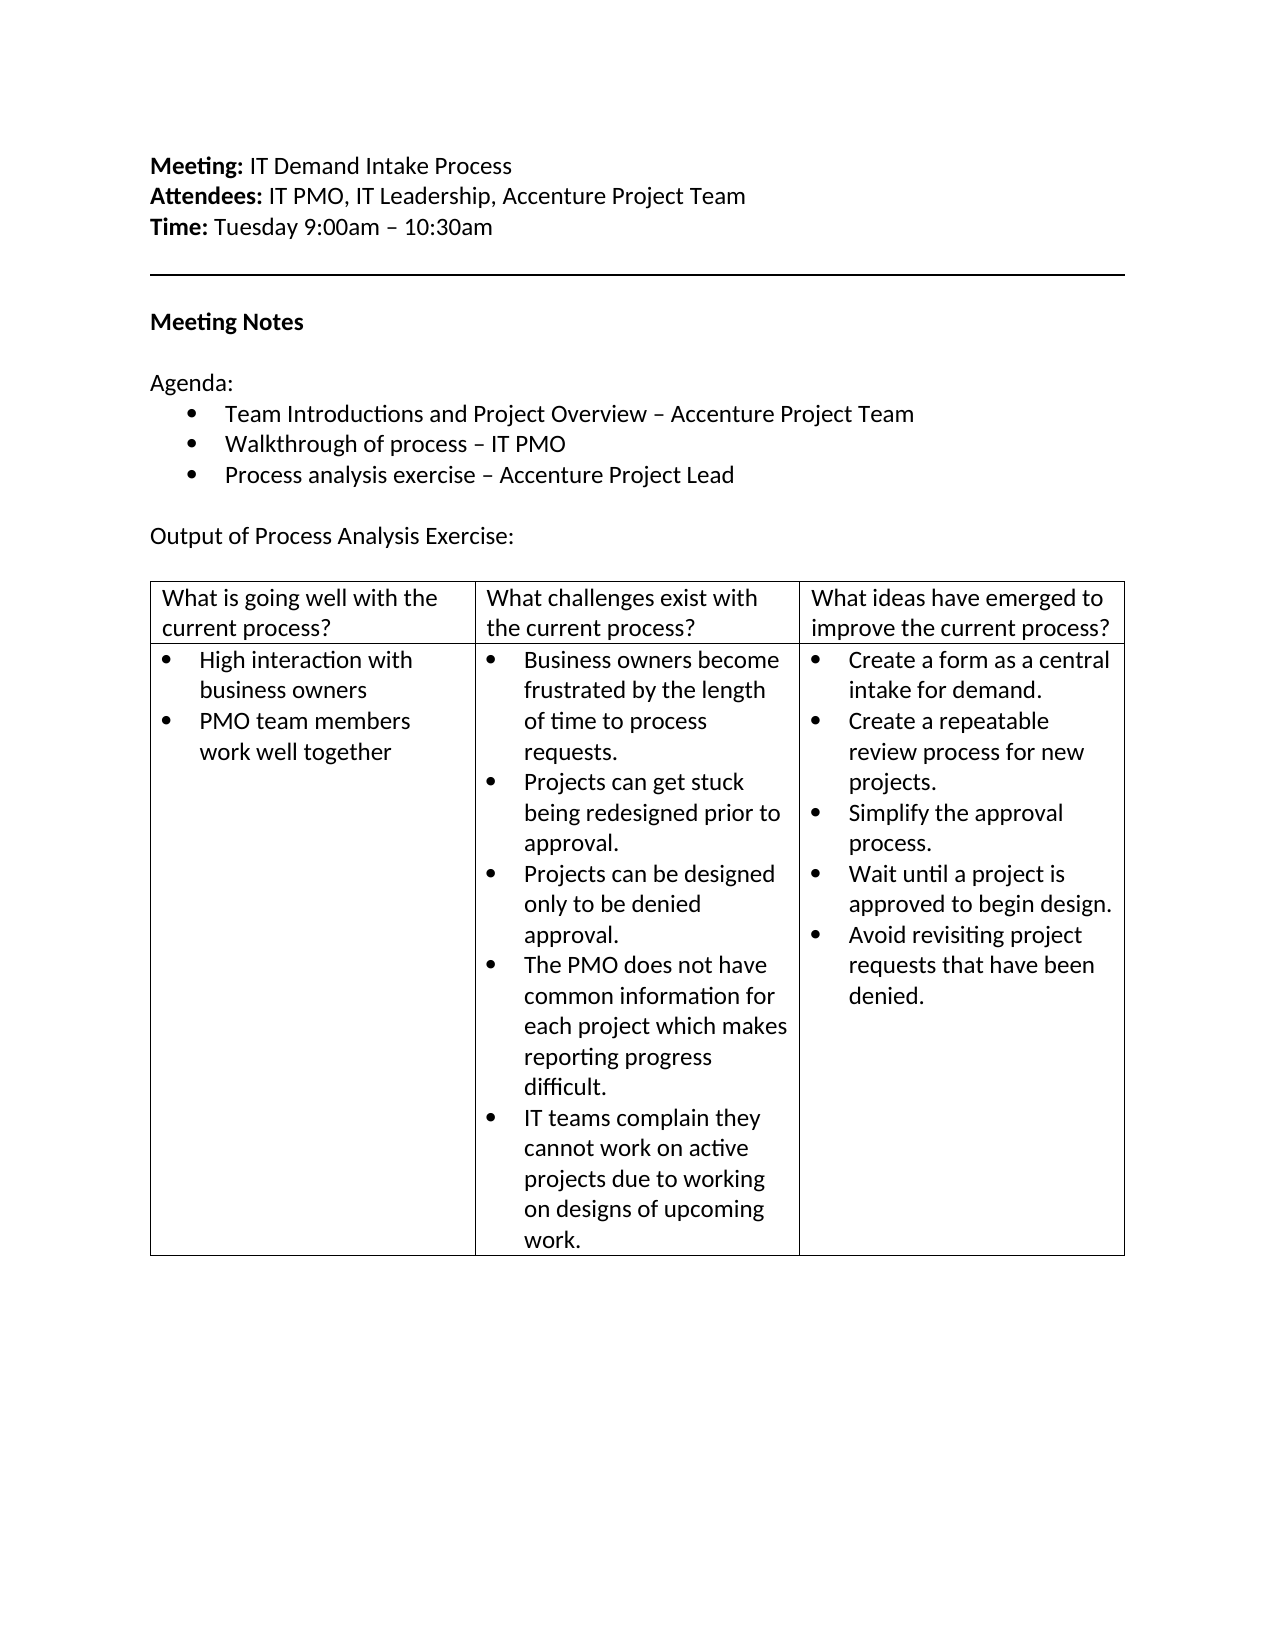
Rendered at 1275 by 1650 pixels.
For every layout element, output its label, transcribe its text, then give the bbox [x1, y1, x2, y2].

text Attendees: IT PMO, IT Leadership, Accenture Project Team [150, 181, 1125, 211]
text Output of Process Analysis Exercise: [150, 520, 1125, 550]
text Meeting Notes [150, 306, 1125, 337]
table_cell Business owners become frustrated by the length of time to process requests. Projects can get stuck being redesigned prior to approval. Projects can be designed only to be denied approval. The PMO does not have common information for each project which makes reporting progress difficult. IT teams complain they cannot work on active projects due to working on designs of upcoming work. [476, 644, 799, 1254]
table_header What challenges exist with the current process? [476, 582, 799, 643]
list Team Introductions and Project Overview – Accenture Project Team [187, 398, 1125, 428]
table_header What ideas have emerged to improve the current process? [800, 582, 1124, 643]
list Process analysis exercise – Accenture Project Lead [187, 459, 1125, 489]
text Agenda: [150, 367, 1125, 398]
table_header What is going well with the current process? [151, 582, 475, 643]
list Walkthrough of process – IT PMO [187, 428, 1125, 459]
text Meeting: IT Demand Intake Process [150, 150, 1125, 181]
text Time: Tuesday 9:00am – 10:30am [150, 211, 1125, 242]
table_cell Create a form as a central intake for demand. Create a repeatable review process for new projects. Simplify the approval process. Wait until a project is approved to begin design. Avoid revisiting project requests that have been denied. [800, 644, 1124, 1254]
table_cell High interaction with business owners PMO team members work well together [151, 644, 475, 1254]
